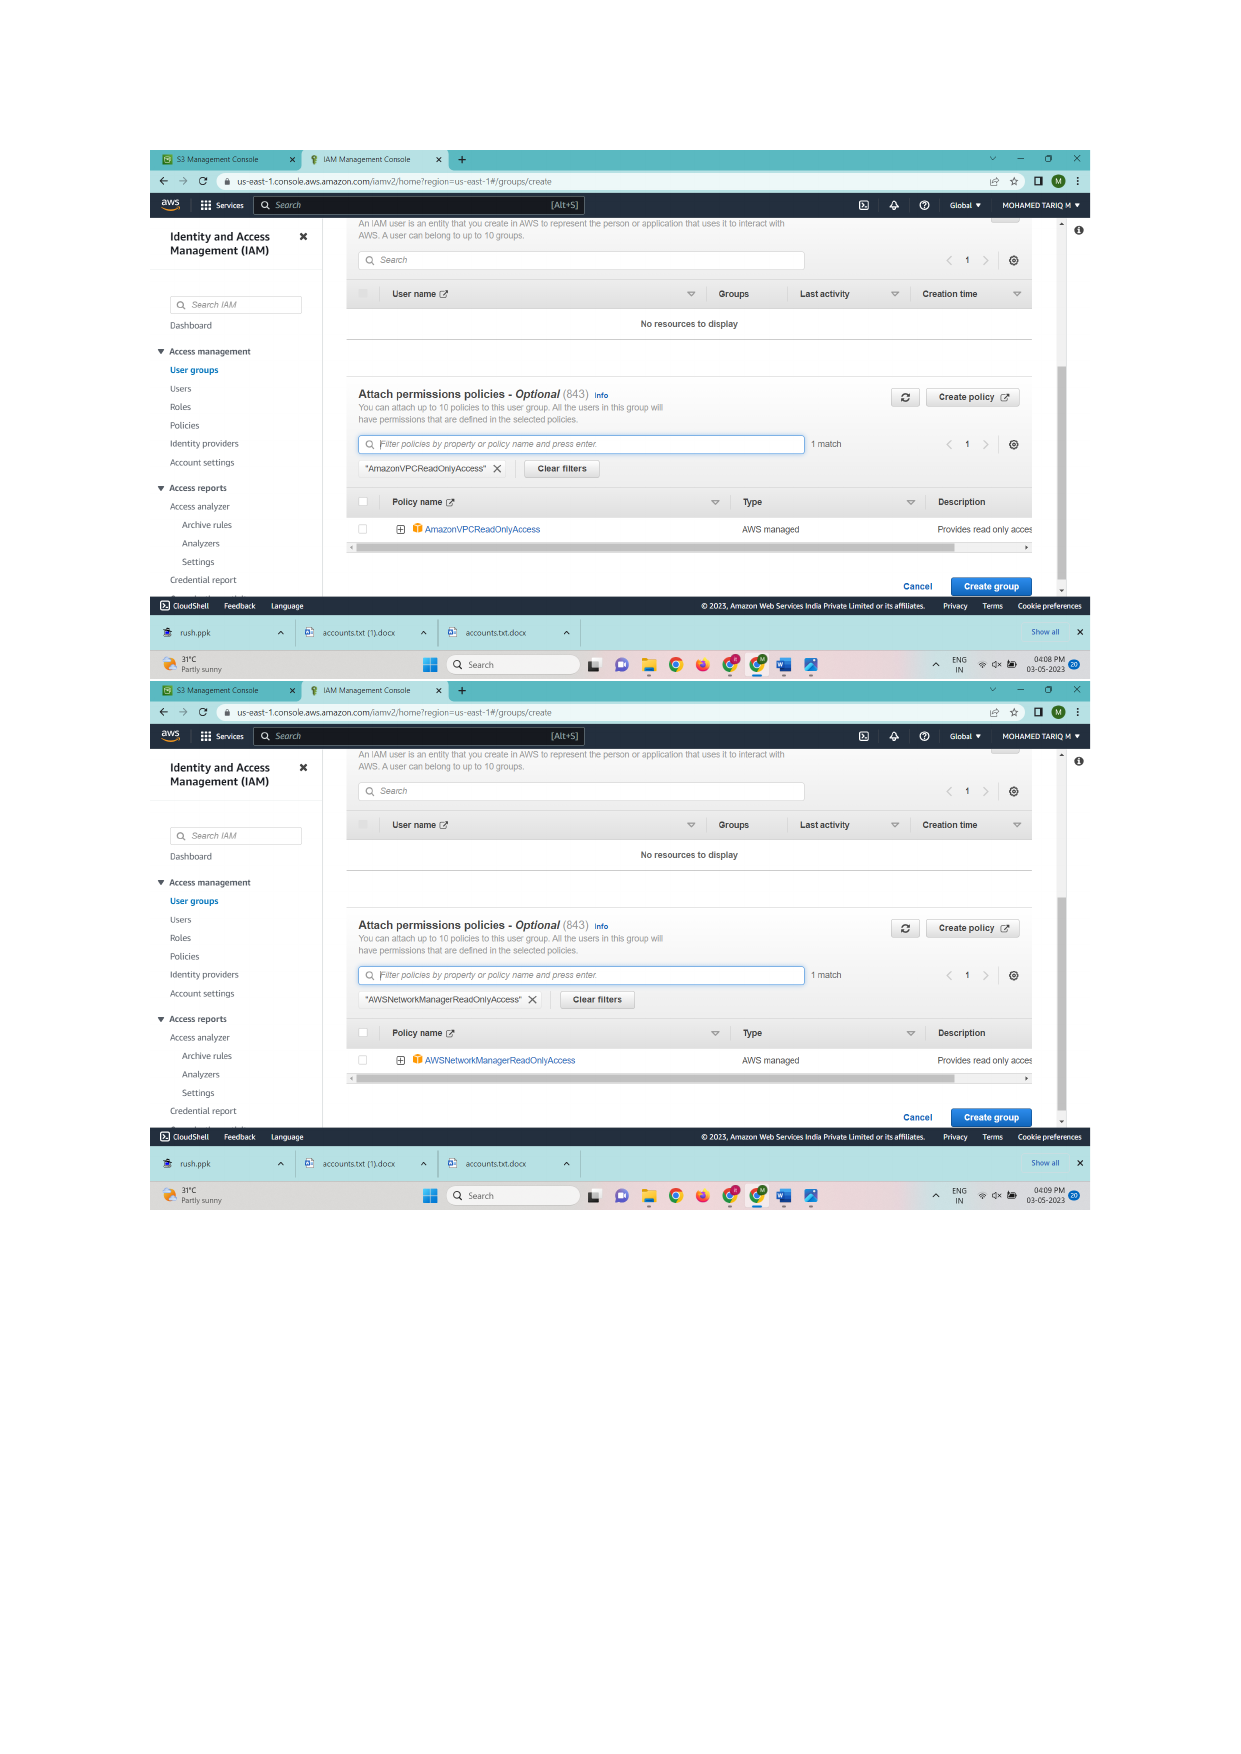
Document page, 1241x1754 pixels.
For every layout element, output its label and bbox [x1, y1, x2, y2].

picture [150, 681, 1091, 1210]
picture [150, 150, 1091, 679]
